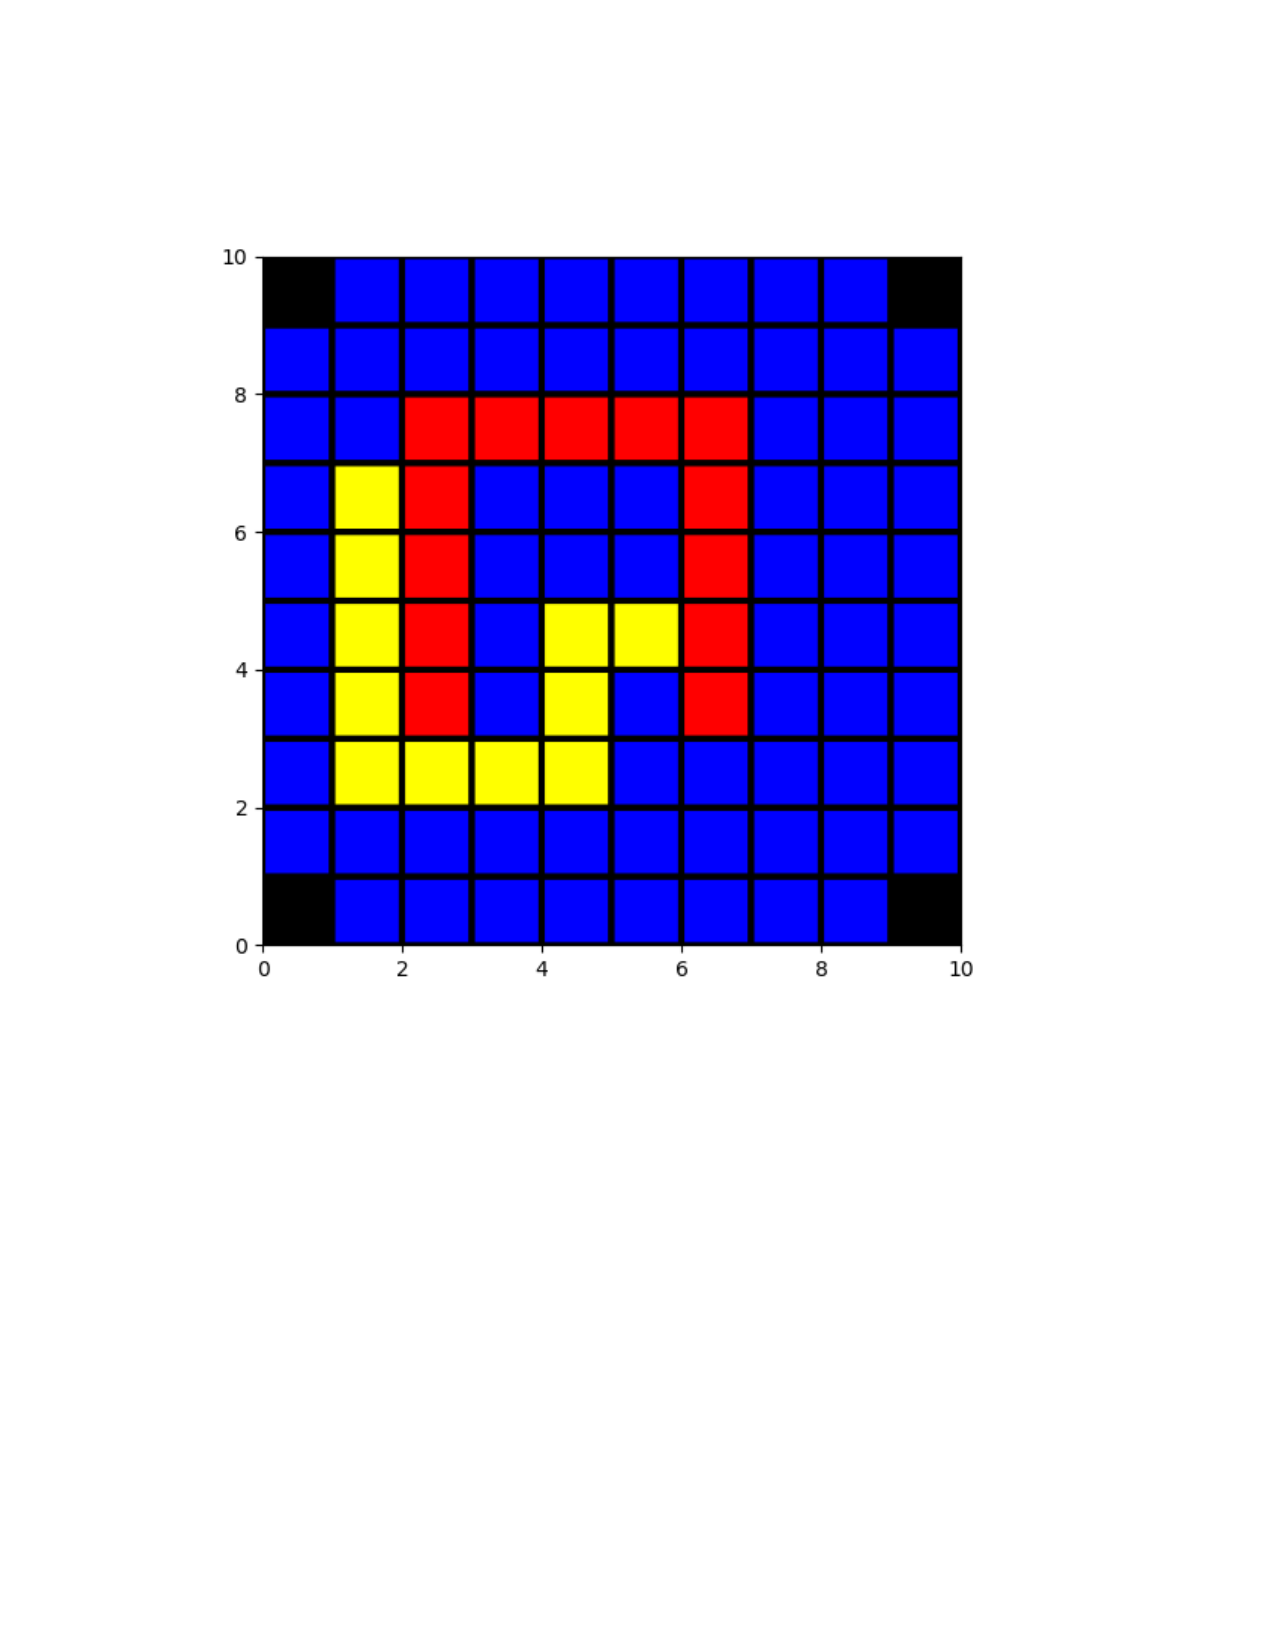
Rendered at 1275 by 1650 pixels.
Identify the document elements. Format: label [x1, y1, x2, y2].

picture [150, 150, 1050, 1044]
